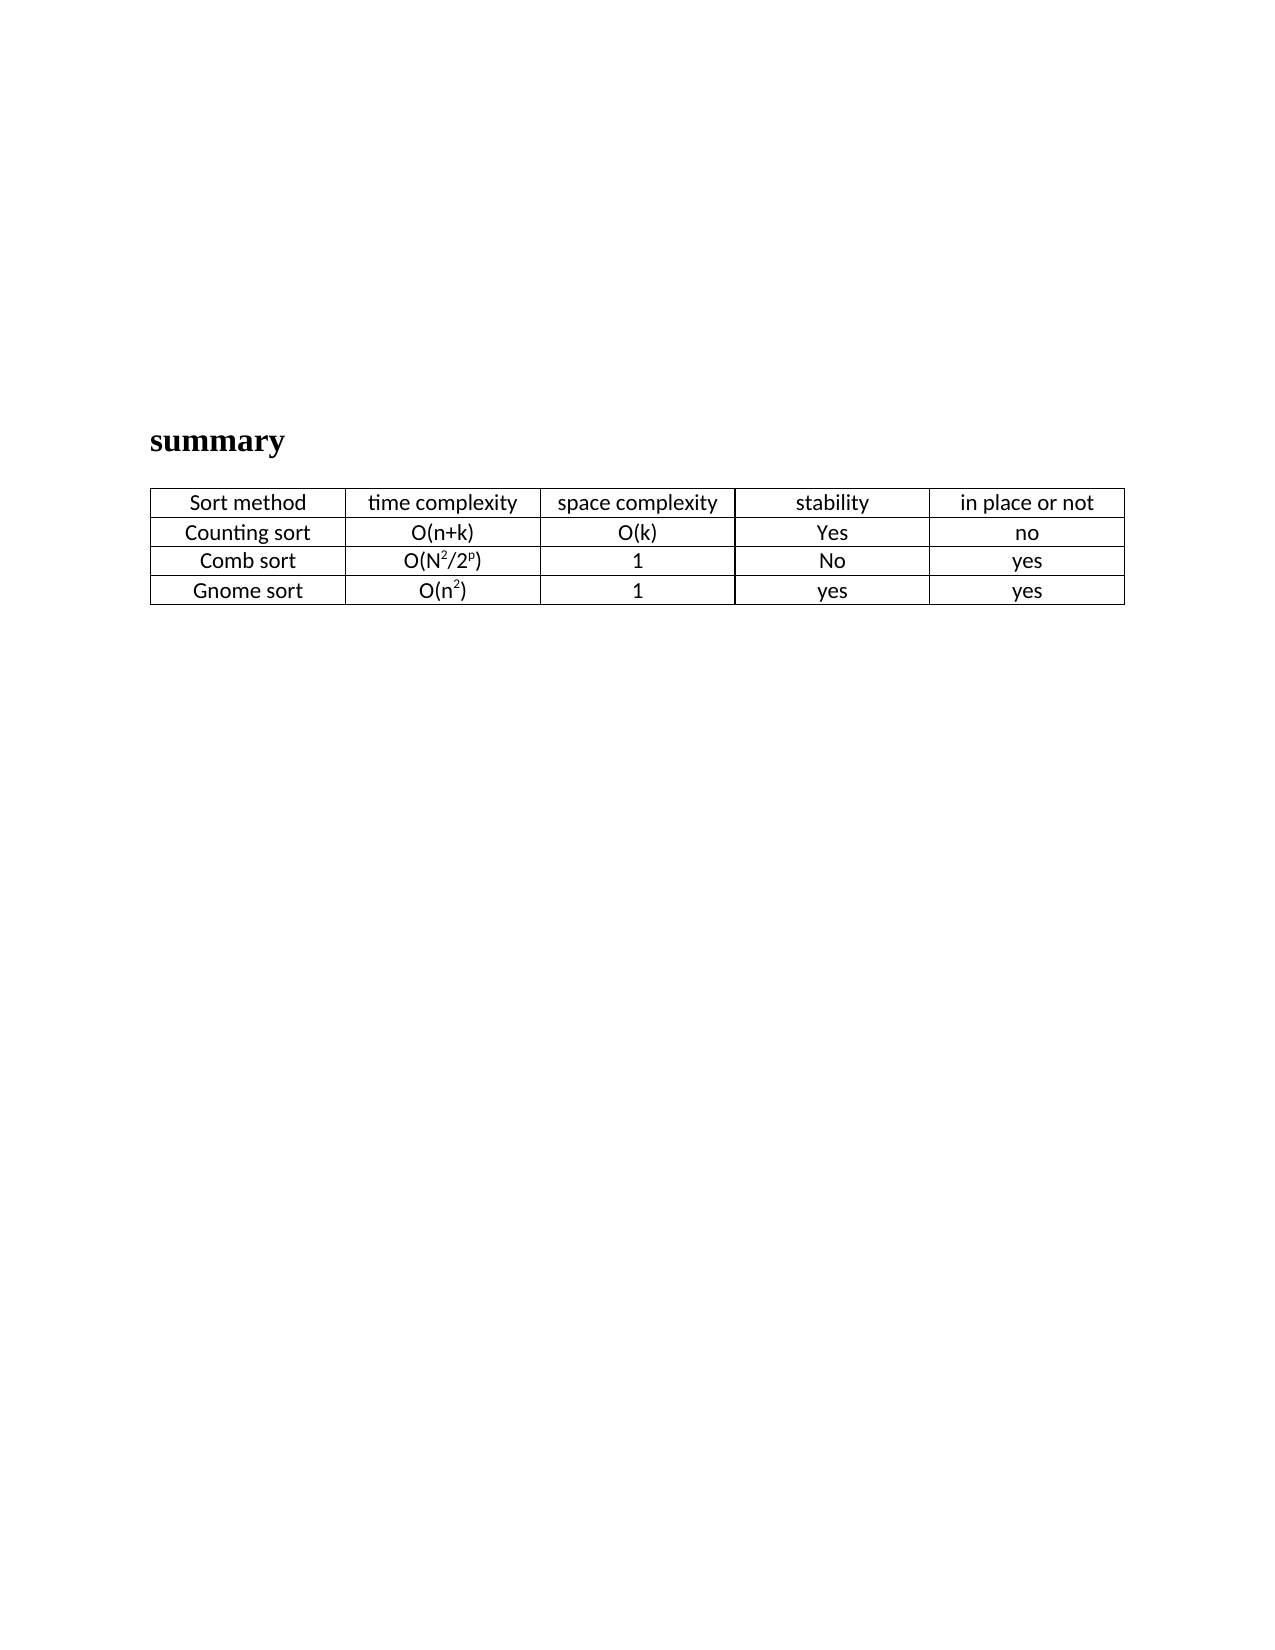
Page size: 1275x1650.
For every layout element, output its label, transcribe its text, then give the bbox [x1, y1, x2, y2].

table_header stability [736, 489, 929, 517]
table_cell No [736, 547, 929, 575]
table_cell Comb sort [151, 547, 345, 575]
table_cell Counting sort [151, 518, 345, 546]
table_cell O(n2) [346, 576, 540, 604]
table_header Sort method [151, 489, 345, 517]
table_cell no [930, 518, 1124, 546]
table_header space complexity [541, 489, 734, 517]
table_header in place or not [930, 489, 1124, 517]
table_cell yes [930, 547, 1124, 575]
table_cell 1 [541, 576, 734, 604]
subtitle summary [150, 420, 1125, 458]
table_cell O(k) [541, 518, 734, 546]
table_cell Gnome sort [151, 576, 345, 604]
table_cell O(N2/2p) [346, 547, 540, 575]
table_header time complexity [346, 489, 540, 517]
table_cell 1 [541, 547, 734, 575]
table_cell yes [736, 576, 929, 604]
table_cell yes [930, 576, 1124, 604]
table_cell Yes [736, 518, 929, 546]
table_cell O(n+k) [346, 518, 540, 546]
